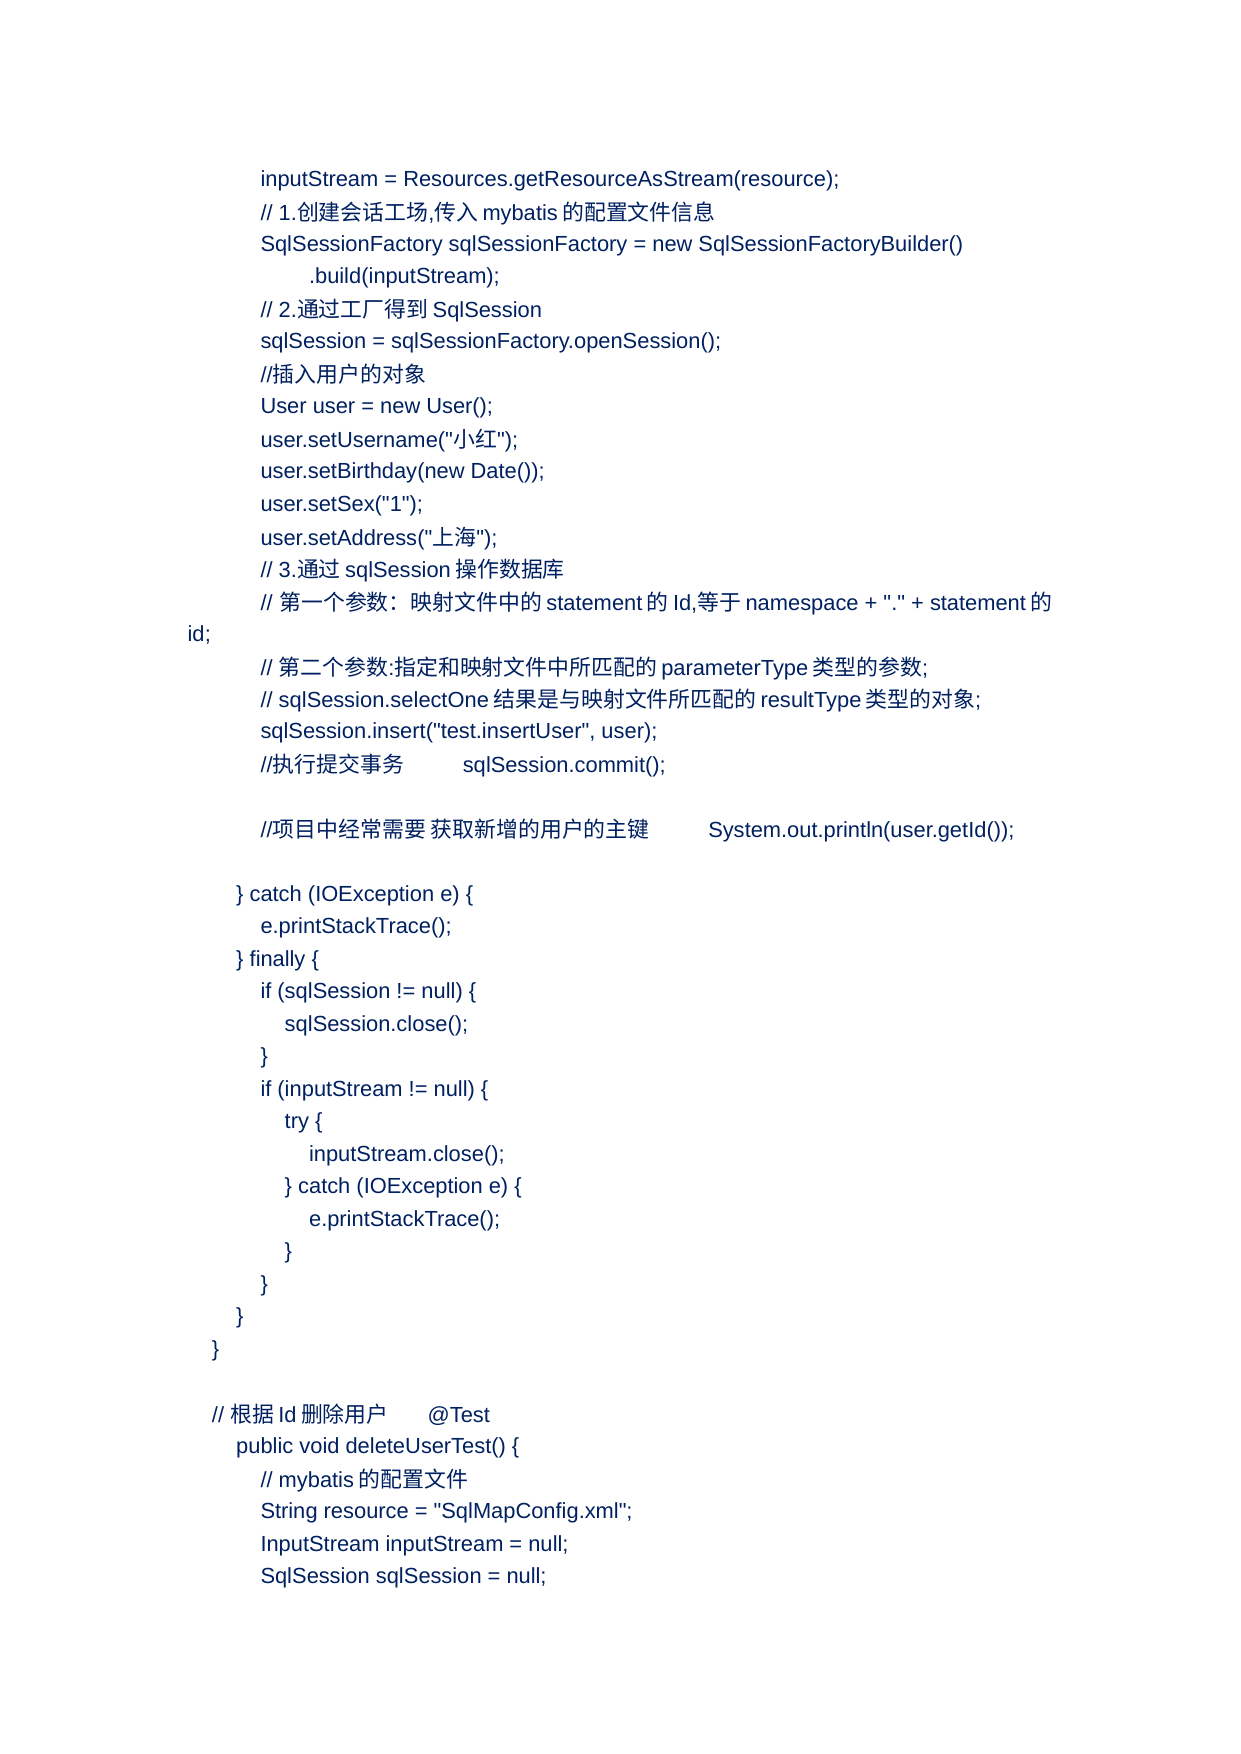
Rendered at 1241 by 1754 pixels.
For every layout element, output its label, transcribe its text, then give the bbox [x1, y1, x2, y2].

list SqlSession sqlSession = null; [187, 1559, 1053, 1592]
list inputStream = Resources.getResourceAsStream(resource); [187, 162, 1053, 194]
list //插入用户的对象 [187, 357, 1053, 389]
list // 3.通过sqlSession操作数据库 [187, 552, 1053, 584]
list } [187, 1234, 1053, 1267]
list String resource = "SqlMapConfig.xml"; [187, 1494, 1053, 1527]
list // 第一个参数：映射文件中的statement的Id,等于namespace + "." + statement的id; [187, 584, 1053, 649]
list User user = new User(); [187, 389, 1053, 422]
list // 第二个参数:指定和映射文件中所匹配的parameterType类型的参数; [187, 649, 1053, 682]
list sqlSession.insert("test.insertUser", user); [187, 714, 1053, 747]
list if (inputStream != null) { [187, 1072, 1053, 1104]
list // 1.创建会话工场,传入mybatis的配置文件信息 [187, 194, 1053, 227]
list user.setAddress("上海"); [187, 519, 1053, 552]
list } catch (IOException e) { [187, 877, 1053, 909]
list user.setSex("1"); [187, 487, 1053, 519]
list } [187, 1267, 1053, 1299]
list e.printStackTrace(); [187, 909, 1053, 942]
list sqlSession.close(); [187, 1007, 1053, 1039]
list e.printStackTrace(); [187, 1202, 1053, 1234]
list // sqlSession.selectOne结果是与映射文件所匹配的resultType类型的对象; [187, 682, 1053, 714]
list user.setUsername("小红"); [187, 422, 1053, 454]
list //执行提交事务 sqlSession.commit(); [187, 747, 1053, 779]
list //项目中经常需要 获取新增的用户的主键 System.out.println(user.getId()); [187, 812, 1053, 844]
list // 根据Id删除用户 @Test [187, 1397, 1053, 1429]
list } [187, 1332, 1053, 1364]
list inputStream.close(); [187, 1137, 1053, 1169]
list .build(inputStream); [187, 259, 1053, 292]
list } finally { [187, 942, 1053, 974]
list SqlSessionFactory sqlSessionFactory = new SqlSessionFactoryBuilder() [187, 227, 1053, 259]
list } [187, 1039, 1053, 1072]
list } [187, 1299, 1053, 1332]
list user.setBirthday(new Date()); [187, 454, 1053, 487]
list sqlSession = sqlSessionFactory.openSession(); [187, 324, 1053, 357]
list // mybatis的配置文件 [187, 1462, 1053, 1494]
list InputStream inputStream = null; [187, 1527, 1053, 1559]
list if (sqlSession != null) { [187, 974, 1053, 1007]
list } catch (IOException e) { [187, 1169, 1053, 1202]
list public void deleteUserTest() { [187, 1429, 1053, 1462]
list try { [187, 1104, 1053, 1137]
list // 2.通过工厂得到SqlSession [187, 292, 1053, 324]
